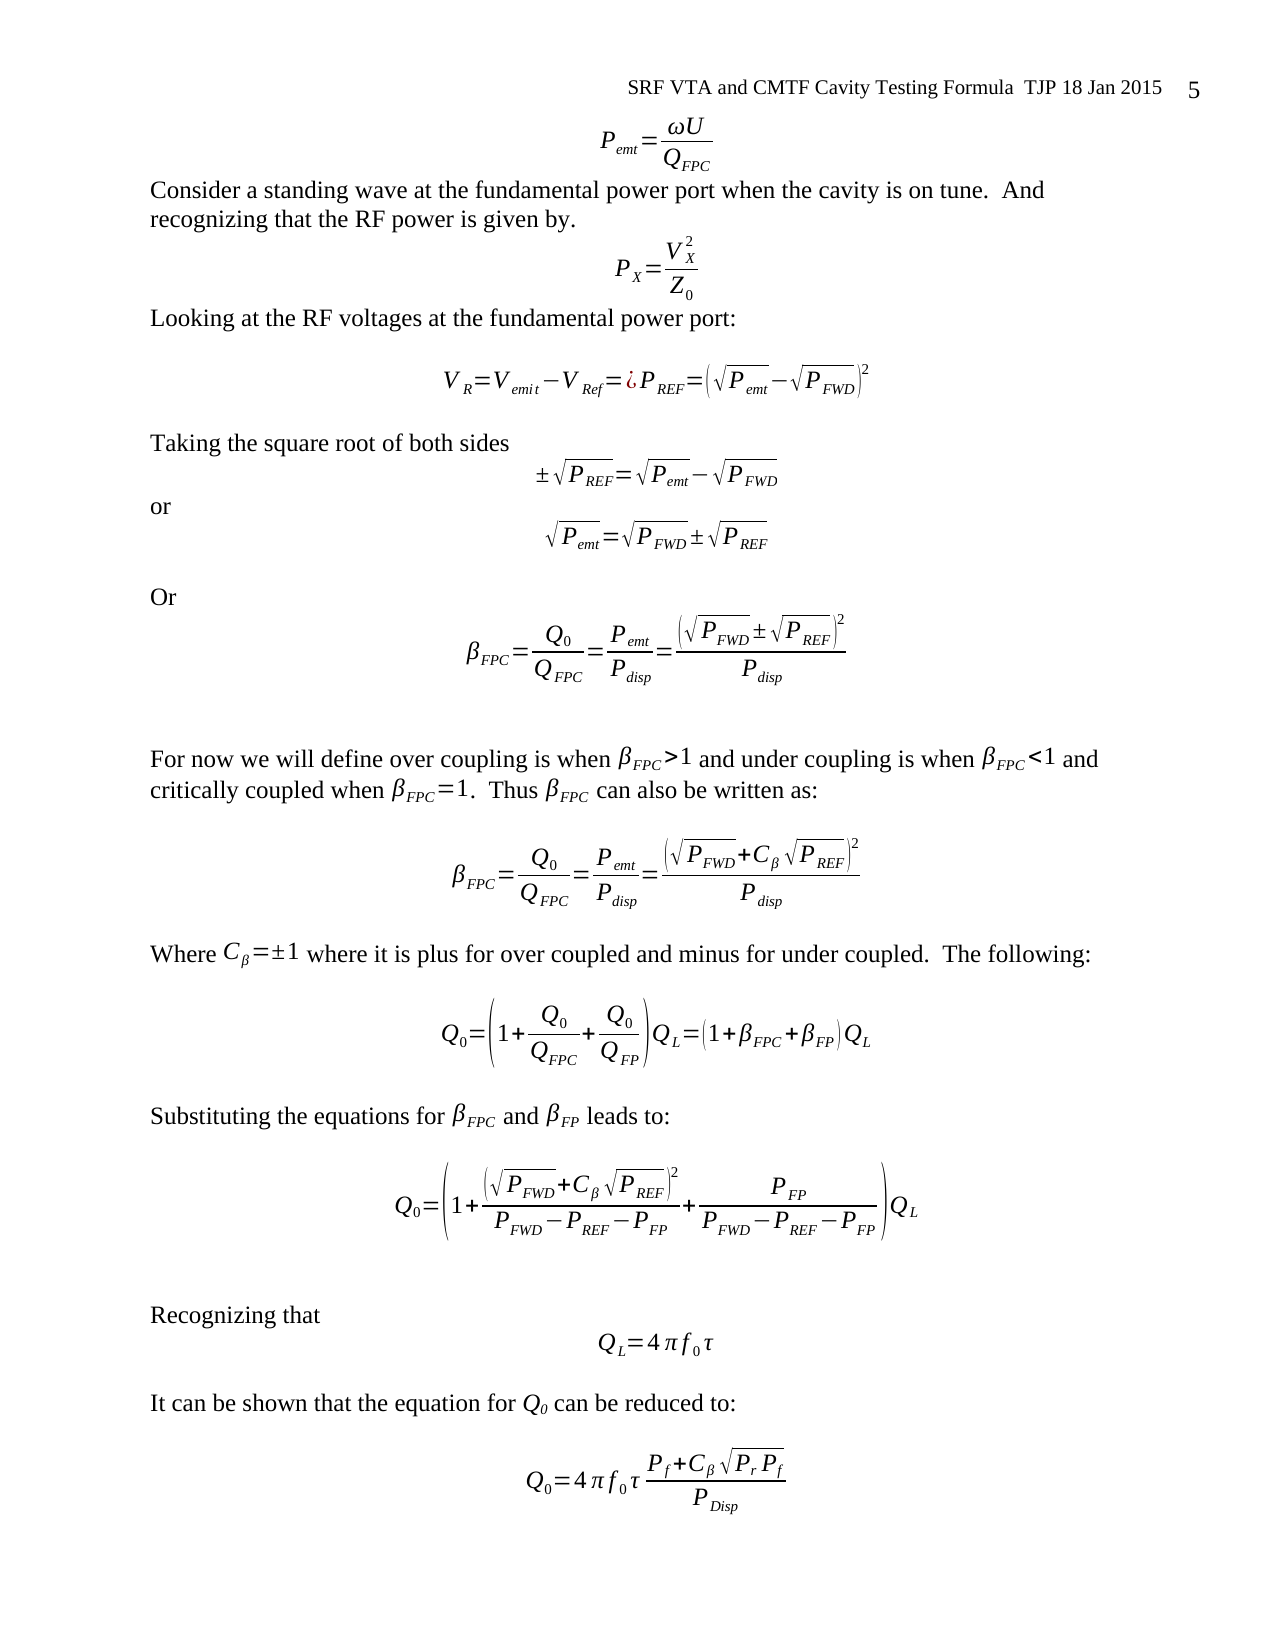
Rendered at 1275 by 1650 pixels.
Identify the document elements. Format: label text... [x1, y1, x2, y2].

text Consider a standing wave at the fundamental power port when the cavity is on tune. And recognizing that the RF power is given by. [150, 175, 1162, 233]
text Where where it is plus for over coupled and minus for under coupled. The following: [150, 938, 1162, 969]
text It can be shown that the equation for Q0 can be reduced to: [150, 1388, 1162, 1417]
text or [150, 491, 1162, 519]
text Or [150, 582, 1162, 611]
text Taking the square root of both sides [150, 428, 1162, 457]
text Looking at the RF voltages at the fundamental power port: [150, 303, 1162, 331]
text For now we will define over coupling is when and under coupling is when and critically coupled when . Thus can also be written as: [150, 743, 1162, 806]
text Recognizing that [150, 1300, 1162, 1328]
text Substituting the equations for and leads to: [150, 1100, 1162, 1131]
